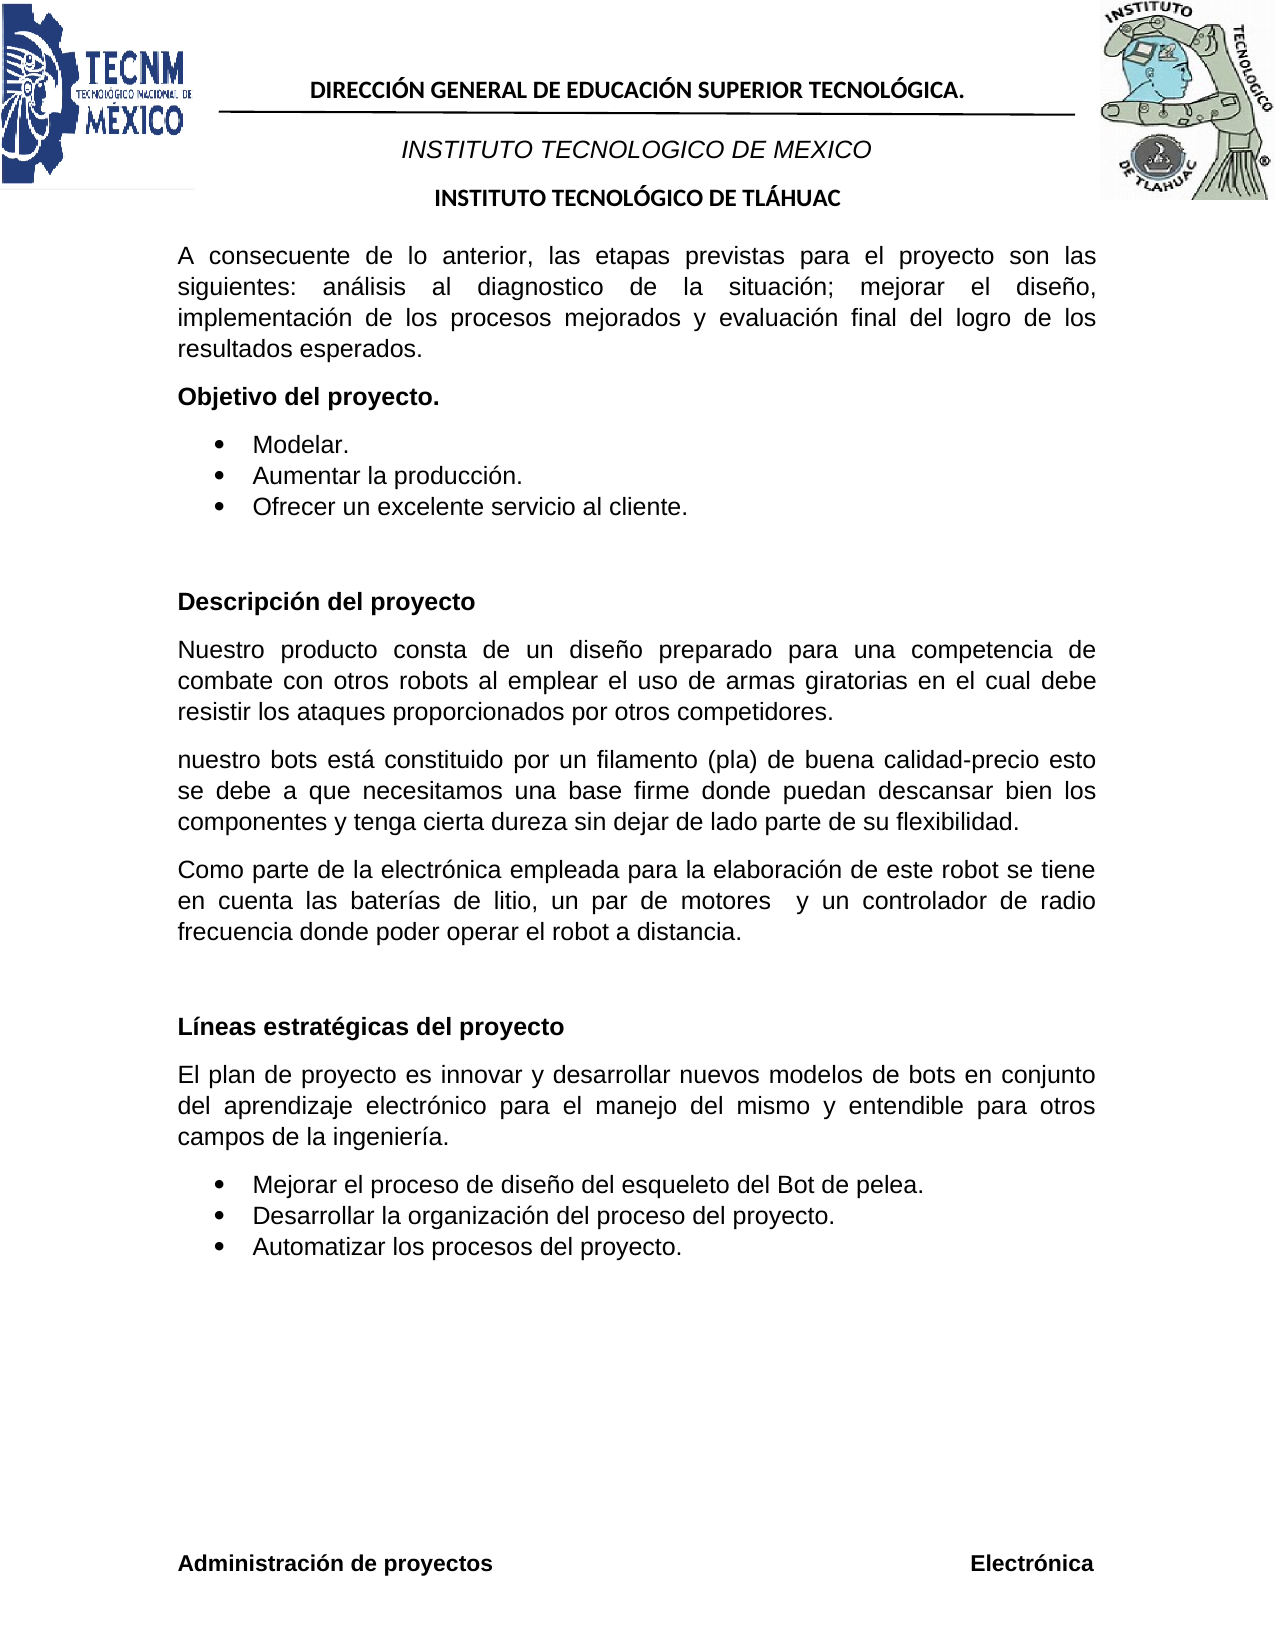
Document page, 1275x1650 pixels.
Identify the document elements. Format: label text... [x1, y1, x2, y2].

text A consecuente de lo anterior, las etapas previstas para el proyecto son las siguientes: análisis al diagnostico de la situación; mejorar el diseño, implementación de los procesos mejorados y evaluación final del logro de los resultados esperados. [177, 332, 1098, 363]
text Descripción del proyecto [177, 587, 1098, 616]
list Ofrecer un excelente servicio al cliente. [215, 492, 1098, 521]
text Objetivo del proyecto. [177, 382, 1098, 411]
list Modelar. [215, 429, 1098, 458]
picture [1100, 0, 1275, 201]
picture [0, 0, 196, 190]
list Mejorar el proceso de diseño del esqueleto del Bot de pelea. [215, 1170, 1098, 1198]
text nuestro bots está constituido por un filamento (pla) de buena calidad-precio esto se debe a que necesitamos una base firme donde puedan descansar bien los componentes y tenga cierta dureza sin dejar de lado parte de su flexibilidad. [177, 745, 1098, 836]
list Aumentar la producción. [215, 461, 1098, 489]
text Como parte de la electrónica empleada para la elaboración de este robot se tiene en cuenta las baterías de litio, un par de motores y un controlador de radio frecuencia donde poder operar el robot a distancia. [177, 855, 1098, 946]
text Líneas estratégicas del proyecto [177, 1012, 1098, 1041]
list Automatizar los procesos del proyecto. [215, 1232, 1098, 1261]
text El plan de proyecto es innovar y desarrollar nuevos modelos de bots en conjunto del aprendizaje electrónico para el manejo del mismo y entendible para otros campos de la ingeniería. [177, 1060, 1098, 1151]
text Nuestro producto consta de un diseño preparado para una competencia de combate con otros robots al emplear el uso de armas giratorias en el cual debe resistir los ataques proporcionados por otros competidores. [177, 635, 1098, 726]
list Desarrollar la organización del proceso del proyecto. [215, 1201, 1098, 1230]
